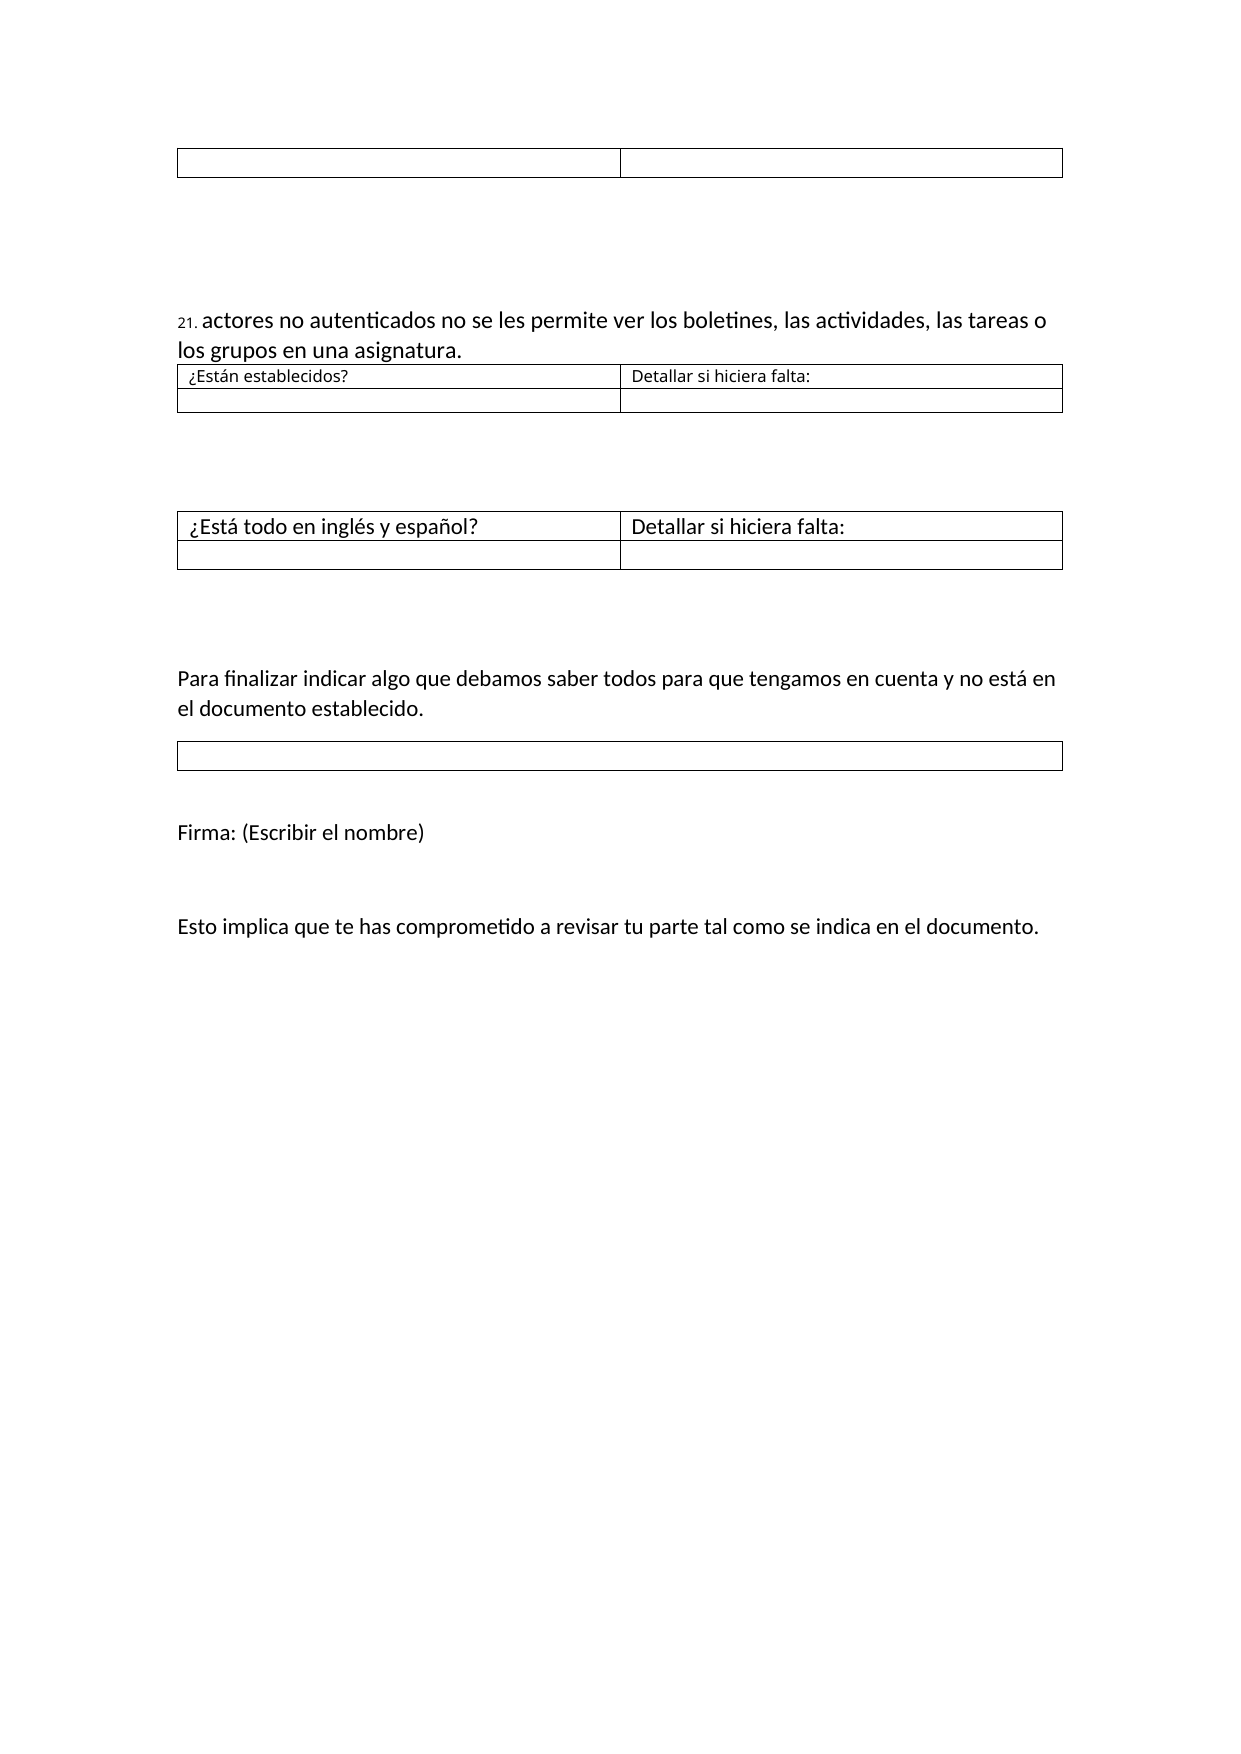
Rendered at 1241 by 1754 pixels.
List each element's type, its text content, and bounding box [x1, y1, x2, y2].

table_cell [178, 389, 620, 412]
table_header ¿Está todo en inglés y español? [178, 512, 620, 540]
text 21. actores no autenticados no se les permite ver los boletines, las actividades, las tareas o los grupos en una asignatura. [177, 306, 1063, 364]
table_cell [178, 149, 620, 177]
table_cell [178, 541, 620, 569]
table_cell [621, 389, 1062, 412]
table_header [178, 742, 1062, 770]
table_header ¿Están establecidos? [178, 365, 620, 388]
text Firma: (Escribir el nombre) [177, 818, 1063, 846]
text Para finalizar indicar algo que debamos saber todos para que tengamos en cuenta y no está en el documento establecido. [177, 664, 1063, 722]
text Esto implica que te has comprometido a revisar tu parte tal como se indica en el documento. [177, 912, 1063, 940]
table_header Detallar si hiciera falta: [621, 365, 1062, 388]
table_cell [621, 149, 1062, 177]
table_header Detallar si hiciera falta: [621, 512, 1062, 540]
table_cell [621, 541, 1062, 569]
